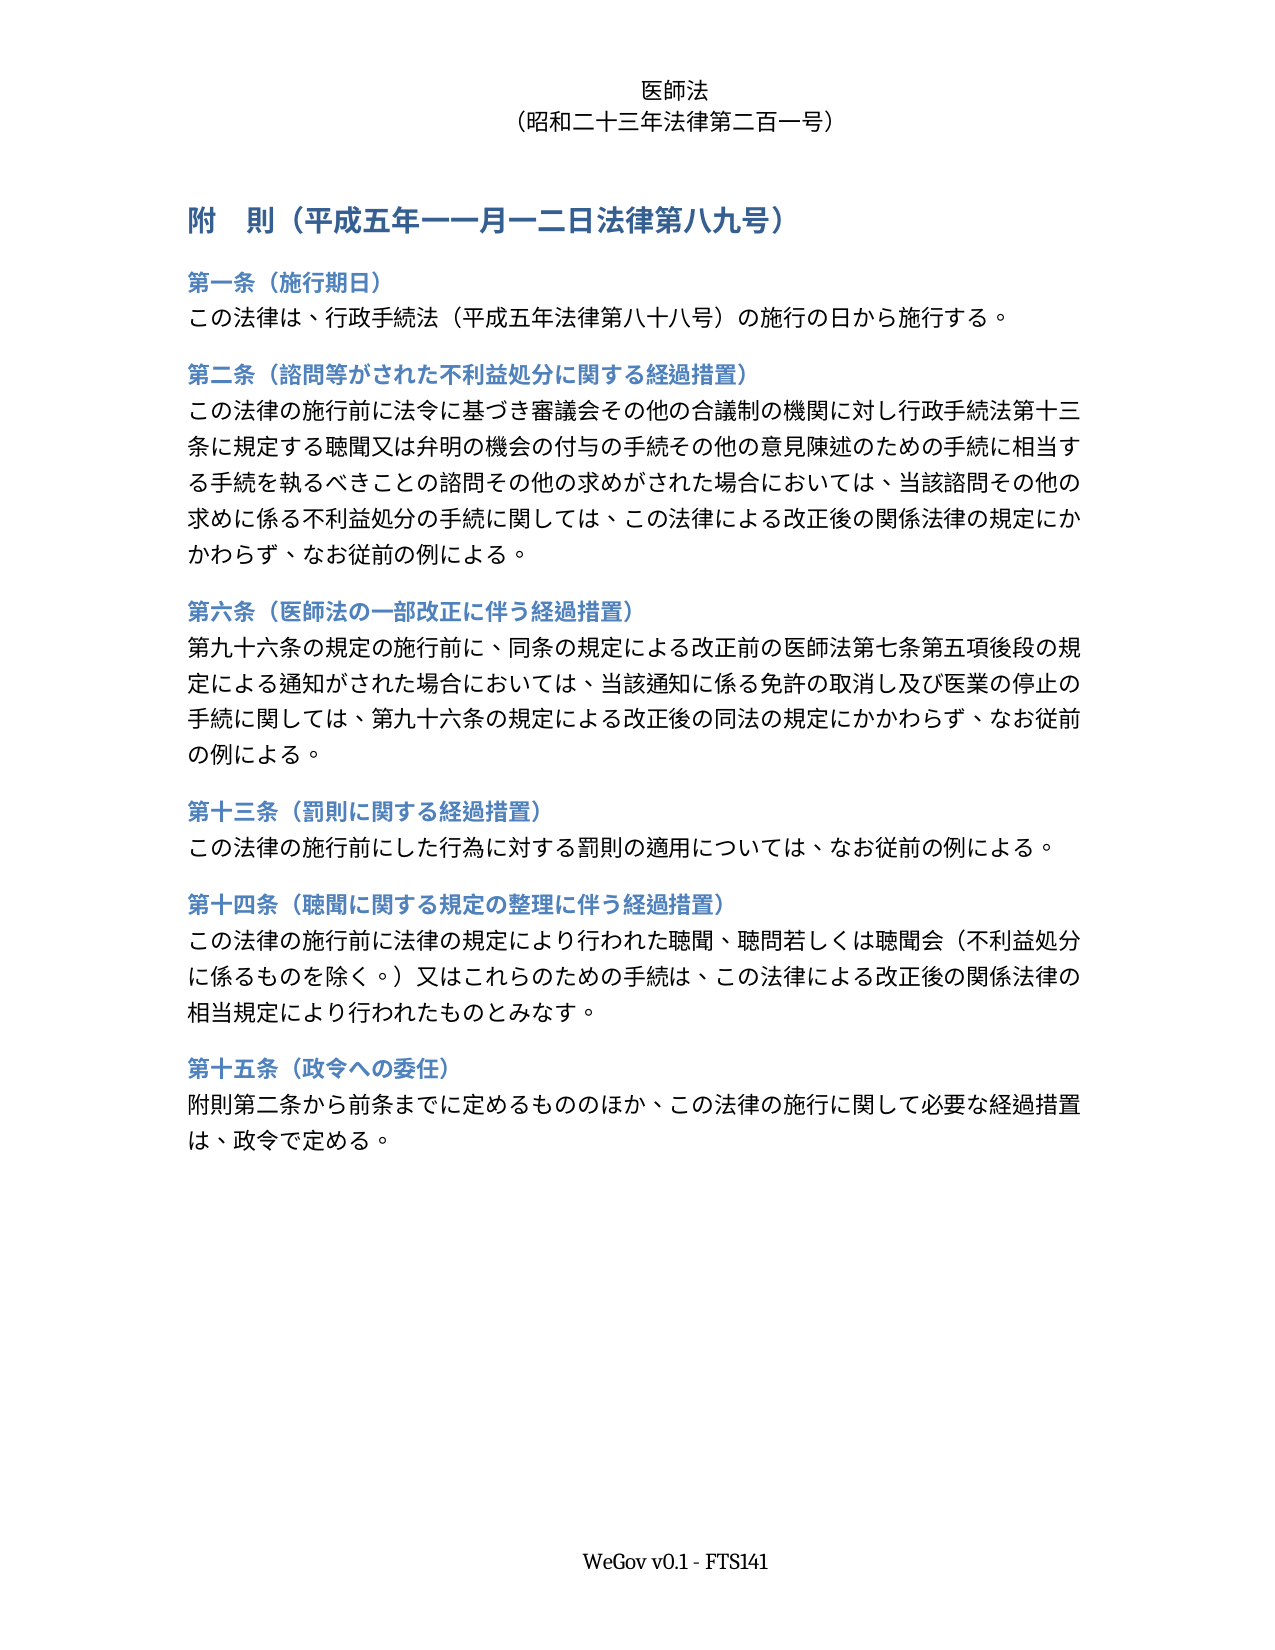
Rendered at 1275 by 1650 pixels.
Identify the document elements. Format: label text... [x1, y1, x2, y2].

text 附則第二条から前条までに定めるもののほか、この法律の施行に関して必要な経過措置は、政令で定める。 [187, 1089, 1087, 1157]
text この法律は、行政手続法（平成五年法律第八十八号）の施行の日から施行する。 [187, 302, 1087, 334]
subtitle 第十三条（罰則に関する経過措置） [187, 796, 1087, 827]
text この法律の施行前にした行為に対する罰則の適用については、なお従前の例による。 [187, 832, 1087, 863]
subtitle 第六条（医師法の一部改正に伴う経過措置） [187, 596, 1087, 627]
subtitle 附 則（平成五年一一月一二日法律第八九号） [187, 200, 1087, 240]
subtitle 第十四条（聴聞に関する規定の整理に伴う経過措置） [187, 889, 1087, 920]
subtitle 第十五条（政令への委任） [187, 1053, 1087, 1085]
subtitle 第二条（諮問等がされた不利益処分に関する経過措置） [187, 359, 1087, 390]
subtitle 第一条（施行期日） [187, 266, 1087, 298]
text この法律の施行前に法律の規定により行われた聴聞、聴問若しくは聴聞会（不利益処分に係るものを除く。）又はこれらのための手続は、この法律による改正後の関係法律の相当規定により行われたものとみなす。 [187, 925, 1087, 1028]
text 第九十六条の規定の施行前に、同条の規定による改正前の医師法第七条第五項後段の規定による通知がされた場合においては、当該通知に係る免許の取消し及び医業の停止の手続に関しては、第九十六条の規定による改正後の同法の規定にかかわらず、なお従前の例による。 [187, 632, 1087, 771]
text この法律の施行前に法令に基づき審議会その他の合議制の機関に対し行政手続法第十三条に規定する聴聞又は弁明の機会の付与の手続その他の意見陳述のための手続に相当する手続を執るべきことの諮問その他の求めがされた場合においては、当該諮問その他の求めに係る不利益処分の手続に関しては、この法律による改正後の関係法律の規定にかかわらず、なお従前の例による。 [187, 395, 1087, 570]
